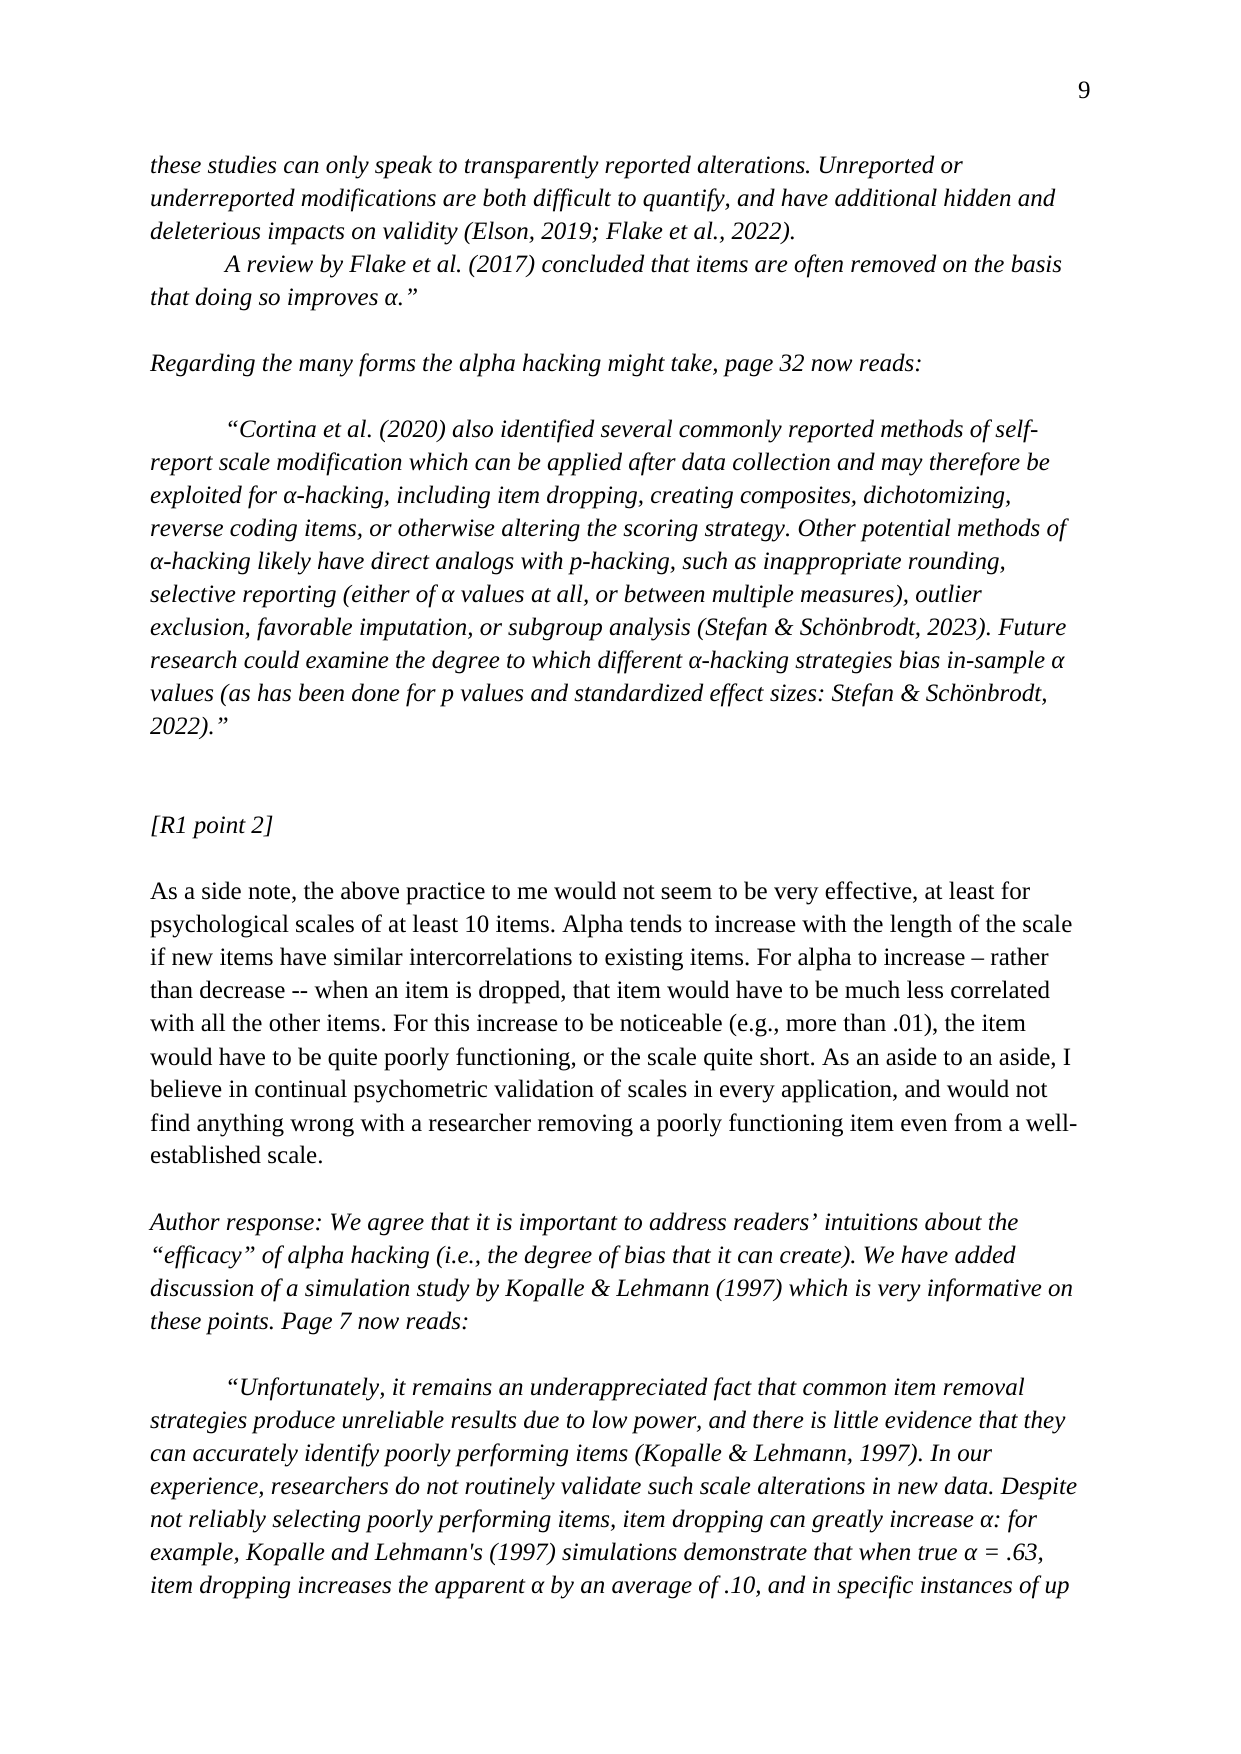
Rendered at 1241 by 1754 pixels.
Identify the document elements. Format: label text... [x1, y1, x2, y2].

text “Cortina et al. (2020) also identified several commonly reported methods of self-report scale modification which can be applied after data collection and may therefore be exploited for α-hacking, including item dropping, creating composites, dichotomizing, reverse coding items, or otherwise altering the scoring strategy. Other potential methods of α-hacking likely have direct analogs with p-hacking, such as inappropriate rounding, selective reporting (either of α values at all, or between multiple measures), outlier exclusion, favorable imputation, or subgroup analysis (Stefan & Schönbrodt, 2023). Future research could examine the degree to which different α-hacking strategies bias in-sample α values (as has been done for p values and standardized effect sizes: Stefan & Schönbrodt, 2022).” [150, 414, 1090, 740]
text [150, 150, 1090, 245]
text As a side note, the above practice to me would not seem to be very effective, at least for psychological scales of at least 10 items. Alpha tends to increase with the length of the scale if new items have similar intercorrelations to existing items. For alpha to increase – rather than decrease -- when an item is dropped, that item would have to be much less correlated with all the other items. For this increase to be noticeable (e.g., more than .01), the item would have to be quite poorly functioning, or the scale quite short. As an aside to an aside, I believe in continual psychometric validation of scales in every application, and would not find anything wrong with a researcher removing a poorly functioning item even from a well-established scale. [150, 876, 1090, 1169]
text A review by Flake et al. (2017) concluded that items are often removed on the basis that doing so improves α.” [150, 249, 1090, 311]
text Regarding the many forms the alpha hacking might take, page 32 now reads: [150, 348, 1090, 377]
text Author response: We agree that it is important to address readers’ intuitions about the “efficacy” of alpha hacking (i.e., the degree of bias that it can create). We have added discussion of a simulation study by Kopalle & Lehmann (1997) which is very informative on these points. Page 7 now reads: [150, 1207, 1090, 1334]
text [150, 1372, 1090, 1599]
text [R1 point 2] [150, 810, 1090, 839]
